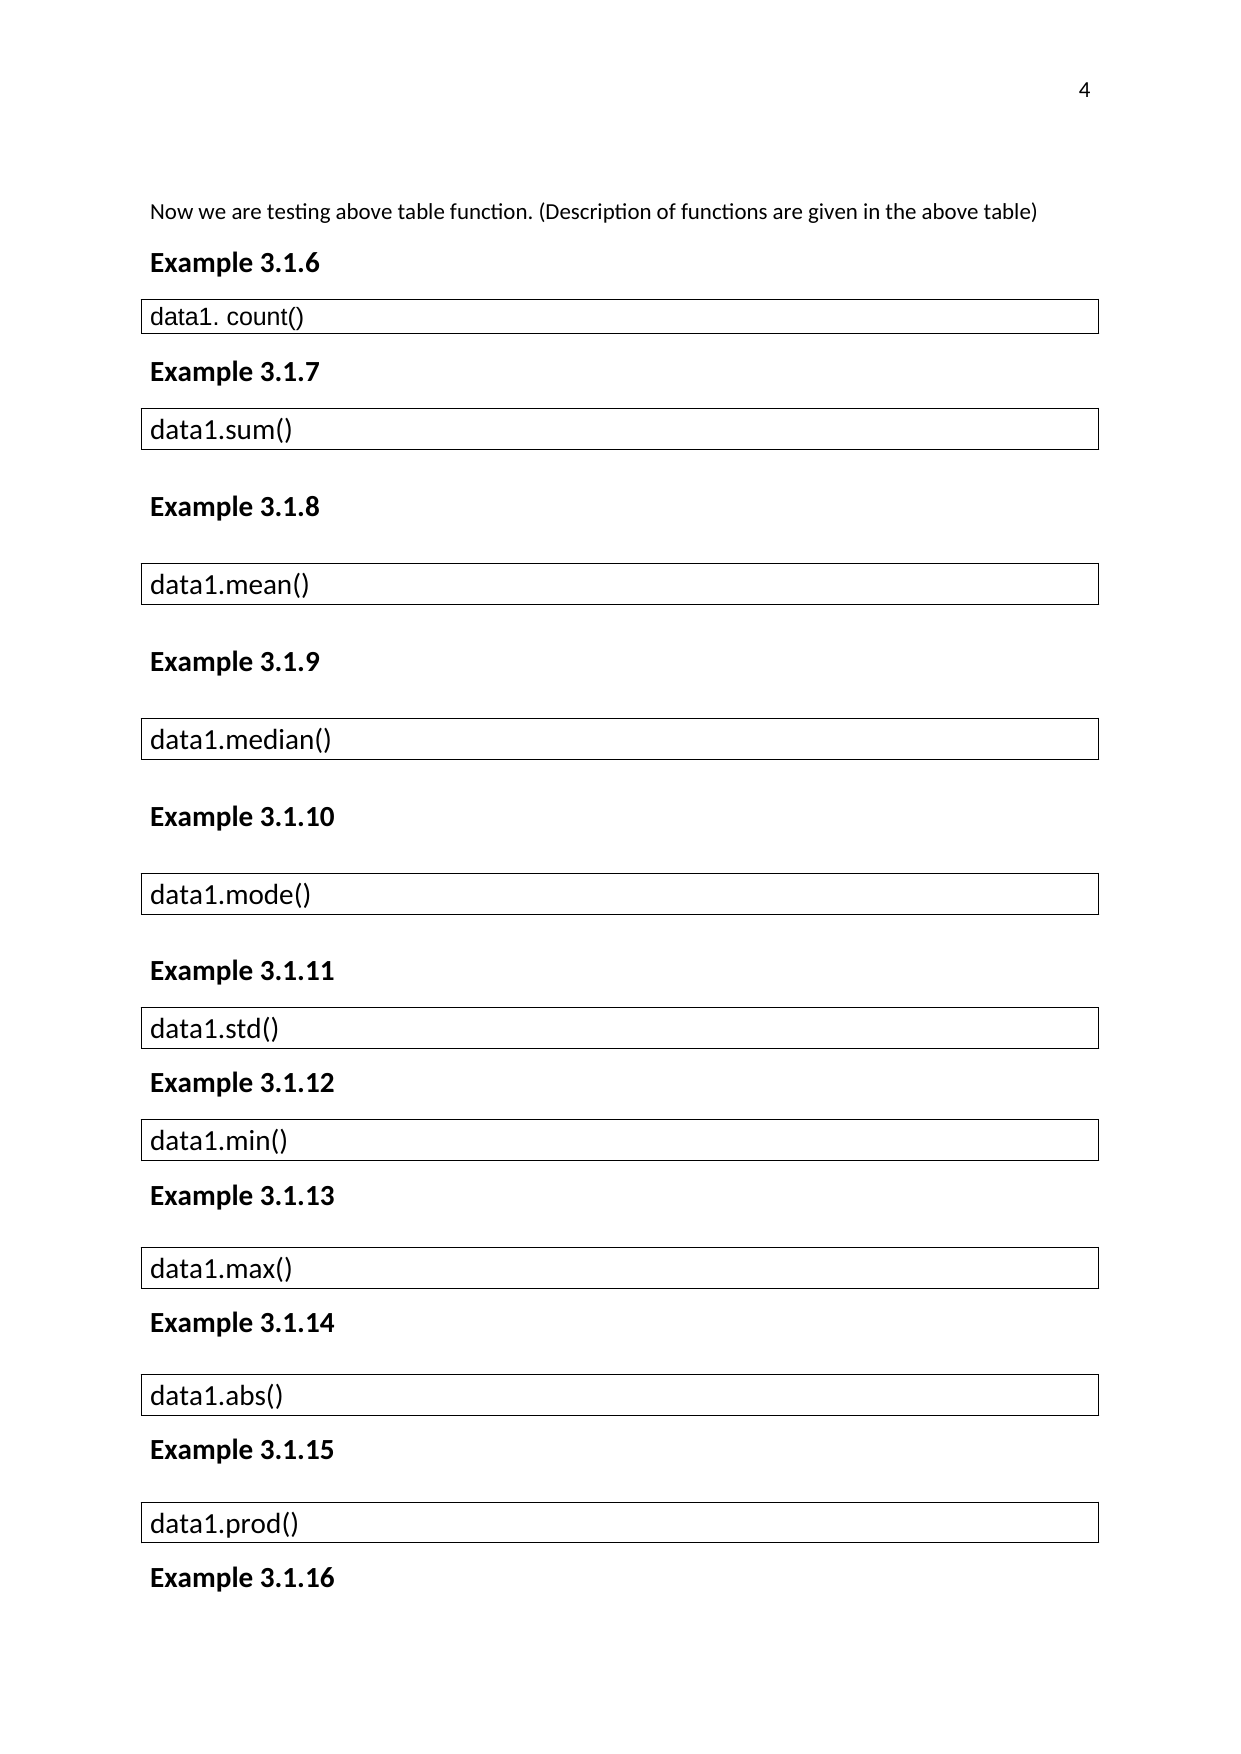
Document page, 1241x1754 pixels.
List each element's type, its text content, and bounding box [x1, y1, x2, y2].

text Example 3.1.10 [150, 798, 1090, 834]
text Example 3.1.9 [150, 643, 1090, 679]
text Example 3.1.11 [150, 952, 1090, 988]
text data1.max() [142, 1248, 1098, 1288]
text Example 3.1.15 [150, 1431, 1090, 1467]
text Example 3.1.12 [150, 1064, 1090, 1100]
text data1.prod() [142, 1503, 1098, 1542]
text Example 3.1.14 [150, 1304, 1090, 1339]
text Example 3.1.8 [150, 488, 1090, 524]
text Example 3.1.16 [150, 1559, 1090, 1594]
text data1.sum() [142, 409, 1098, 449]
text Example 3.1.7 [150, 353, 1090, 388]
text Example 3.1.13 [150, 1177, 1090, 1212]
text Now we are testing above table function. (Description of functions are given in the above table) [150, 197, 1090, 225]
text data1.abs() [142, 1375, 1098, 1415]
text data1. count() [142, 300, 1098, 333]
text data1.median() [142, 719, 1098, 759]
text data1.std() [142, 1008, 1098, 1048]
text Example 3.1.6 [150, 244, 1090, 279]
text data1.min() [142, 1120, 1098, 1160]
text data1.mode() [142, 874, 1098, 914]
text data1.mean() [142, 564, 1098, 604]
